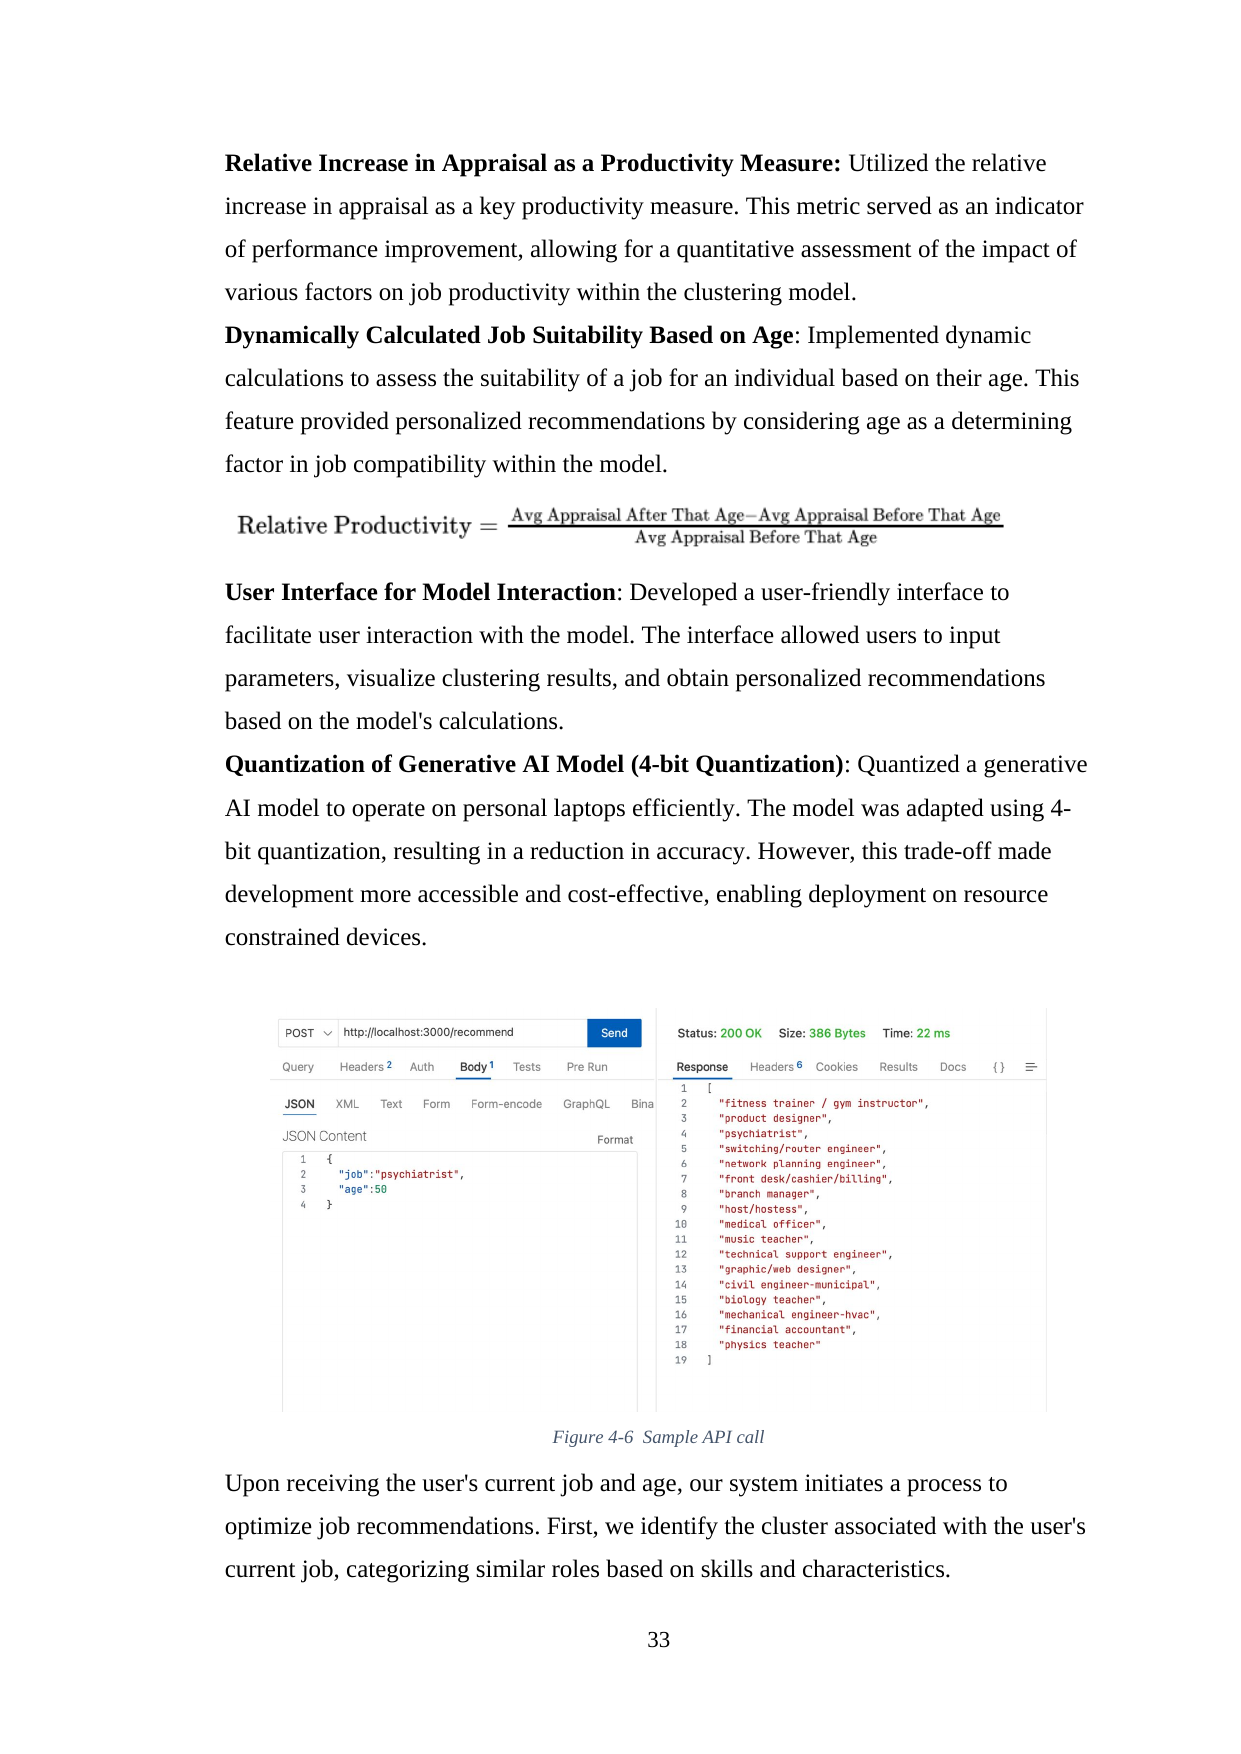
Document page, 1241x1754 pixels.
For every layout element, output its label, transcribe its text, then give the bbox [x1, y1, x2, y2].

text Dynamically Calculated Job Suitability Based on Age: Implemented dynamic calculations to assess the suitability of a job for an individual based on their age. This feature provided personalized recommendations by considering age as a determining factor in job compatibility within the model. [224, 320, 1092, 478]
picture [224, 492, 1025, 563]
text Relative Increase in Appraisal as a Productivity Measure: Utilized the relative increase in appraisal as a key productivity measure. This metric served as an indicator of performance improvement, allowing for a quantitative assessment of the impact of various factors on job productivity within the clustering model. [224, 148, 1092, 306]
picture [270, 1008, 1047, 1412]
text User Interface for Model Interaction: Developed a user-friendly interface to facilitate user interaction with the model. The interface allowed users to input parameters, visualize clustering results, and obtain personalized recommendations based on the model's calculations. [224, 577, 1092, 735]
text Quantization of Generative AI Model (4-bit Quantization): Quantized a generative AI model to operate on personal laptops efficiently. The model was adapted using 4-bit quantization, resulting in a reduction in accuracy. However, this trade-off made development more accessible and cost-effective, enabling deployment on resource constrained devices. [224, 749, 1092, 951]
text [224, 1468, 1092, 1583]
